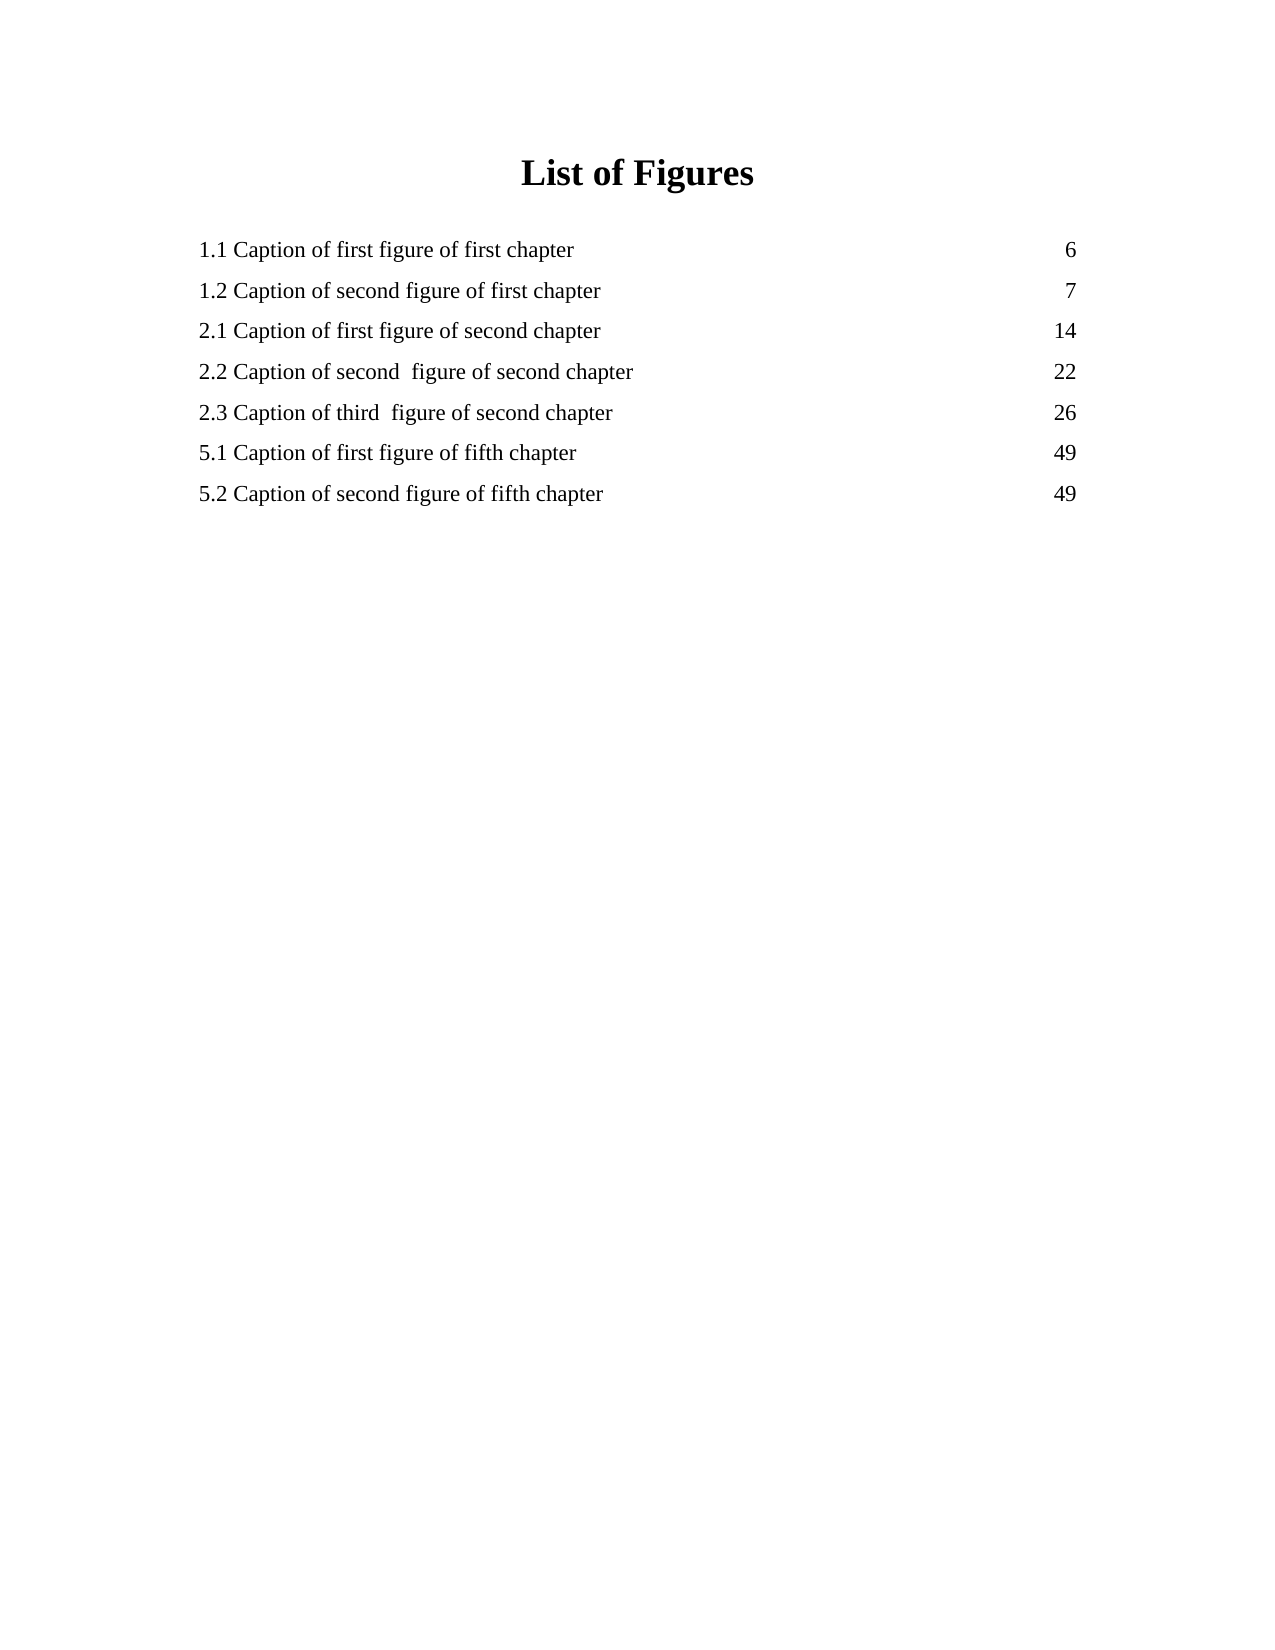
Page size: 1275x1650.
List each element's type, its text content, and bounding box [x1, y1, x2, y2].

table_cell 5.2 Caption of second figure of fifth chapter [188, 480, 1028, 521]
table_cell 2.3 Caption of third figure of second chapter [188, 399, 1028, 439]
table_header 1.1 Caption of first figure of first chapter [188, 236, 1028, 277]
table_cell 7 [1028, 277, 1087, 317]
table_cell 22 [1028, 358, 1087, 399]
table_cell 49 [1028, 480, 1087, 521]
table_cell 1.2 Caption of second figure of first chapter [188, 277, 1028, 317]
table_header 6 [1028, 236, 1087, 277]
table_cell 2.1 Caption of first figure of second chapter [188, 318, 1028, 358]
text List of Figures [187, 150, 1087, 193]
table_cell 2.2 Caption of second figure of second chapter [188, 358, 1028, 399]
table_cell 26 [1028, 399, 1087, 439]
table_cell 49 [1028, 439, 1087, 480]
table_cell 14 [1028, 318, 1087, 358]
table_cell 5.1 Caption of first figure of fifth chapter [188, 439, 1028, 480]
